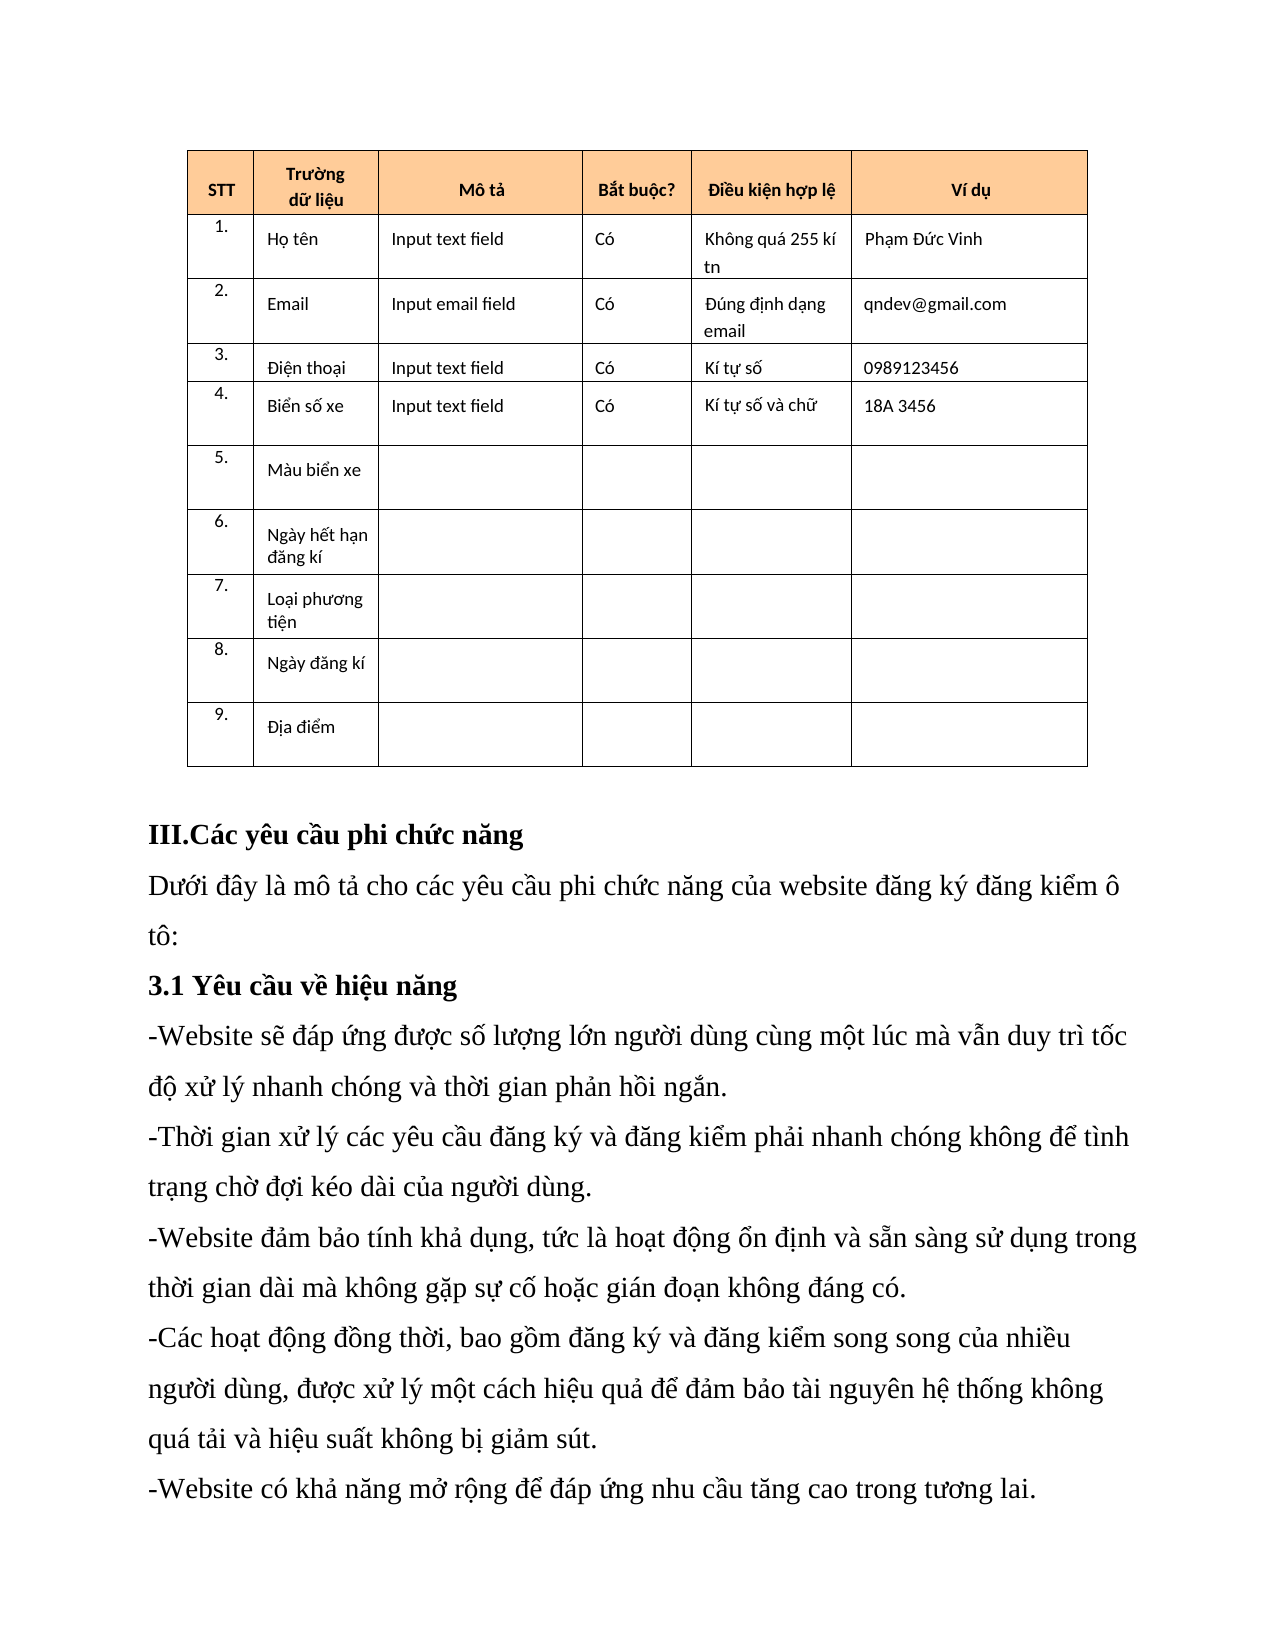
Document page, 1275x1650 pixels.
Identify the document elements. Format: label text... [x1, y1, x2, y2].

table_cell Loại phương tiện [254, 575, 378, 638]
table_cell Email [254, 279, 378, 342]
table_cell Họ tên [254, 215, 378, 278]
table_cell [692, 703, 851, 766]
table_cell Có [583, 382, 691, 445]
table_cell 9. [188, 703, 253, 766]
table_cell [692, 510, 851, 573]
table_cell [852, 703, 1087, 766]
table_cell Địa điểm [254, 703, 378, 766]
table_cell Input text field [379, 382, 582, 445]
table_header Trường dữ liệu [254, 151, 378, 214]
table_cell [583, 639, 691, 702]
table_cell Biển số xe [254, 382, 378, 445]
table_cell [852, 575, 1087, 638]
table_cell [852, 639, 1087, 702]
table_cell Đúng định dạng email [692, 279, 851, 342]
table_cell [692, 575, 851, 638]
table_cell [379, 446, 582, 509]
table_header STT [188, 151, 253, 214]
table_cell qndev@gmail.com [852, 279, 1087, 342]
table_cell Input text field [379, 344, 582, 381]
text 3.1 Yêu cầu về hiệu năng [148, 968, 1139, 1002]
table_header Ví dụ [852, 151, 1087, 214]
table_cell Có [583, 215, 691, 278]
text III.Các yêu cầu phi chức năng [148, 817, 1139, 851]
table_cell 5. [188, 446, 253, 509]
text -Website có khả năng mở rộng để đáp ứng nhu cầu tăng cao trong tương lai. [148, 1471, 1139, 1505]
table_cell [852, 510, 1087, 573]
table_cell Có [583, 344, 691, 381]
table_cell Điện thoại [254, 344, 378, 381]
table_cell [583, 510, 691, 573]
table_cell Input text field [379, 215, 582, 278]
table_cell 0989123456 [852, 344, 1087, 381]
table_cell [692, 446, 851, 509]
table_cell 18A 3456 [852, 382, 1087, 445]
text -Thời gian xử lý các yêu cầu đăng ký và đăng kiểm phải nhanh chóng không để tình trạng chờ đợi kéo dài của người dùng. [148, 1119, 1139, 1203]
table_cell [379, 575, 582, 638]
table_cell Kí tự số [692, 344, 851, 381]
text -Các hoạt động đồng thời, bao gồm đăng ký và đăng kiểm song song của nhiều người dùng, được xử lý một cách hiệu quả để đảm bảo tài nguyên hệ thống không quá tải và hiệu suất không bị giảm sút. [148, 1320, 1139, 1454]
table_cell [379, 639, 582, 702]
table_header Bắt buộc? [583, 151, 691, 214]
text -Website sẽ đáp ứng được số lượng lớn người dùng cùng một lúc mà vẫn duy trì tốc độ xử lý nhanh chóng và thời gian phản hồi ngắn. [148, 1018, 1139, 1102]
table_header Điều kiện hợp lệ [692, 151, 851, 214]
table_cell Không quá 255 kí tn [692, 215, 851, 278]
table_cell [583, 446, 691, 509]
table_cell [379, 703, 582, 766]
table_cell [852, 446, 1087, 509]
table_cell Có [583, 279, 691, 342]
table_cell [583, 575, 691, 638]
text Dưới đây là mô tả cho các yêu cầu phi chức năng của website đăng ký đăng kiểm ô tô: [148, 868, 1139, 951]
table_cell Kí tự số và chữ [692, 382, 851, 445]
table_cell [692, 639, 851, 702]
table_cell 6. [188, 510, 253, 573]
table_header Mô tả [379, 151, 582, 214]
text -Website đảm bảo tính khả dụng, tức là hoạt động ổn định và sẵn sàng sử dụng trong thời gian dài mà không gặp sự cố hoặc gián đoạn không đáng có. [148, 1220, 1139, 1304]
table_cell 7. [188, 575, 253, 638]
table_cell 3. [188, 344, 253, 381]
table_cell [379, 510, 582, 573]
table_cell 1. [188, 215, 253, 278]
table_cell Input email field [379, 279, 582, 342]
table_cell Màu biển xe [254, 446, 378, 509]
table_cell 2. [188, 279, 253, 342]
table_cell 8. [188, 639, 253, 702]
table_cell Ngày đăng kí [254, 639, 378, 702]
table_cell Phạm Đức Vinh [852, 215, 1087, 278]
table_cell Ngày hết hạn đăng kí [254, 510, 378, 573]
table_cell 4. [188, 382, 253, 445]
table_cell [583, 703, 691, 766]
